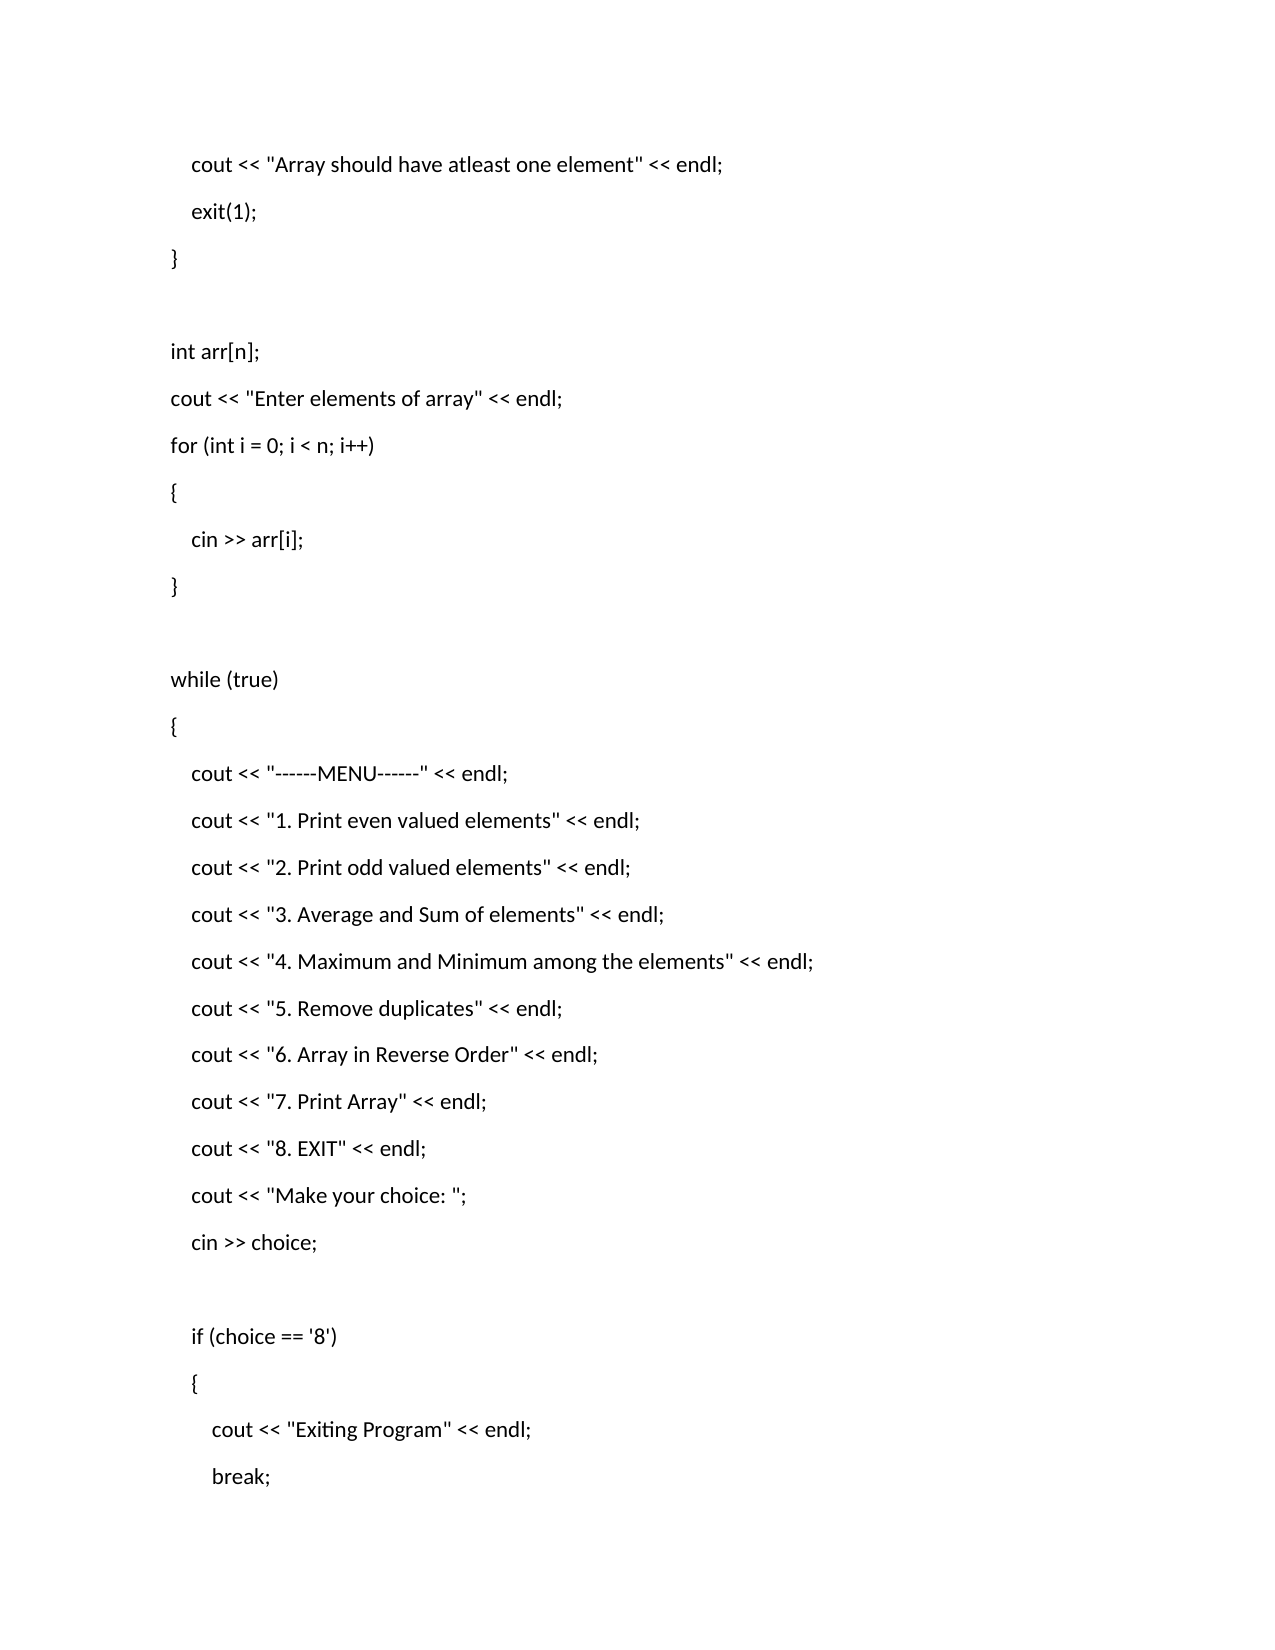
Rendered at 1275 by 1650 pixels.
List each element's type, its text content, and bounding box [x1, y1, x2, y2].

text cout << "8. EXIT" << endl; [150, 1134, 1125, 1162]
text cin >> arr[i]; [150, 525, 1125, 553]
text cout << "Exiting Program" << endl; [150, 1416, 1125, 1444]
text cout << "4. Maximum and Minimum among the elements" << endl; [150, 947, 1125, 975]
text { [150, 712, 1125, 741]
text } [150, 572, 1125, 600]
text cin >> choice; [150, 1228, 1125, 1256]
text break; [150, 1462, 1125, 1491]
text } [150, 244, 1125, 272]
text { [150, 478, 1125, 506]
text cout << "7. Print Array" << endl; [150, 1087, 1125, 1116]
text if (choice == '8') [150, 1322, 1125, 1350]
text cout << "Array should have atleast one element" << endl; [150, 150, 1125, 178]
text cout << "1. Print even valued elements" << endl; [150, 806, 1125, 834]
text cout << "------MENU------" << endl; [150, 759, 1125, 787]
text int arr[n]; [150, 337, 1125, 366]
text cout << "2. Print odd valued elements" << endl; [150, 853, 1125, 881]
text cout << "3. Average and Sum of elements" << endl; [150, 900, 1125, 928]
text for (int i = 0; i < n; i++) [150, 431, 1125, 459]
text cout << "Make your choice: "; [150, 1181, 1125, 1209]
text cout << "6. Array in Reverse Order" << endl; [150, 1041, 1125, 1069]
text exit(1); [150, 197, 1125, 225]
text cout << "5. Remove duplicates" << endl; [150, 994, 1125, 1022]
text while (true) [150, 666, 1125, 694]
text cout << "Enter elements of array" << endl; [150, 384, 1125, 412]
text { [150, 1369, 1125, 1397]
